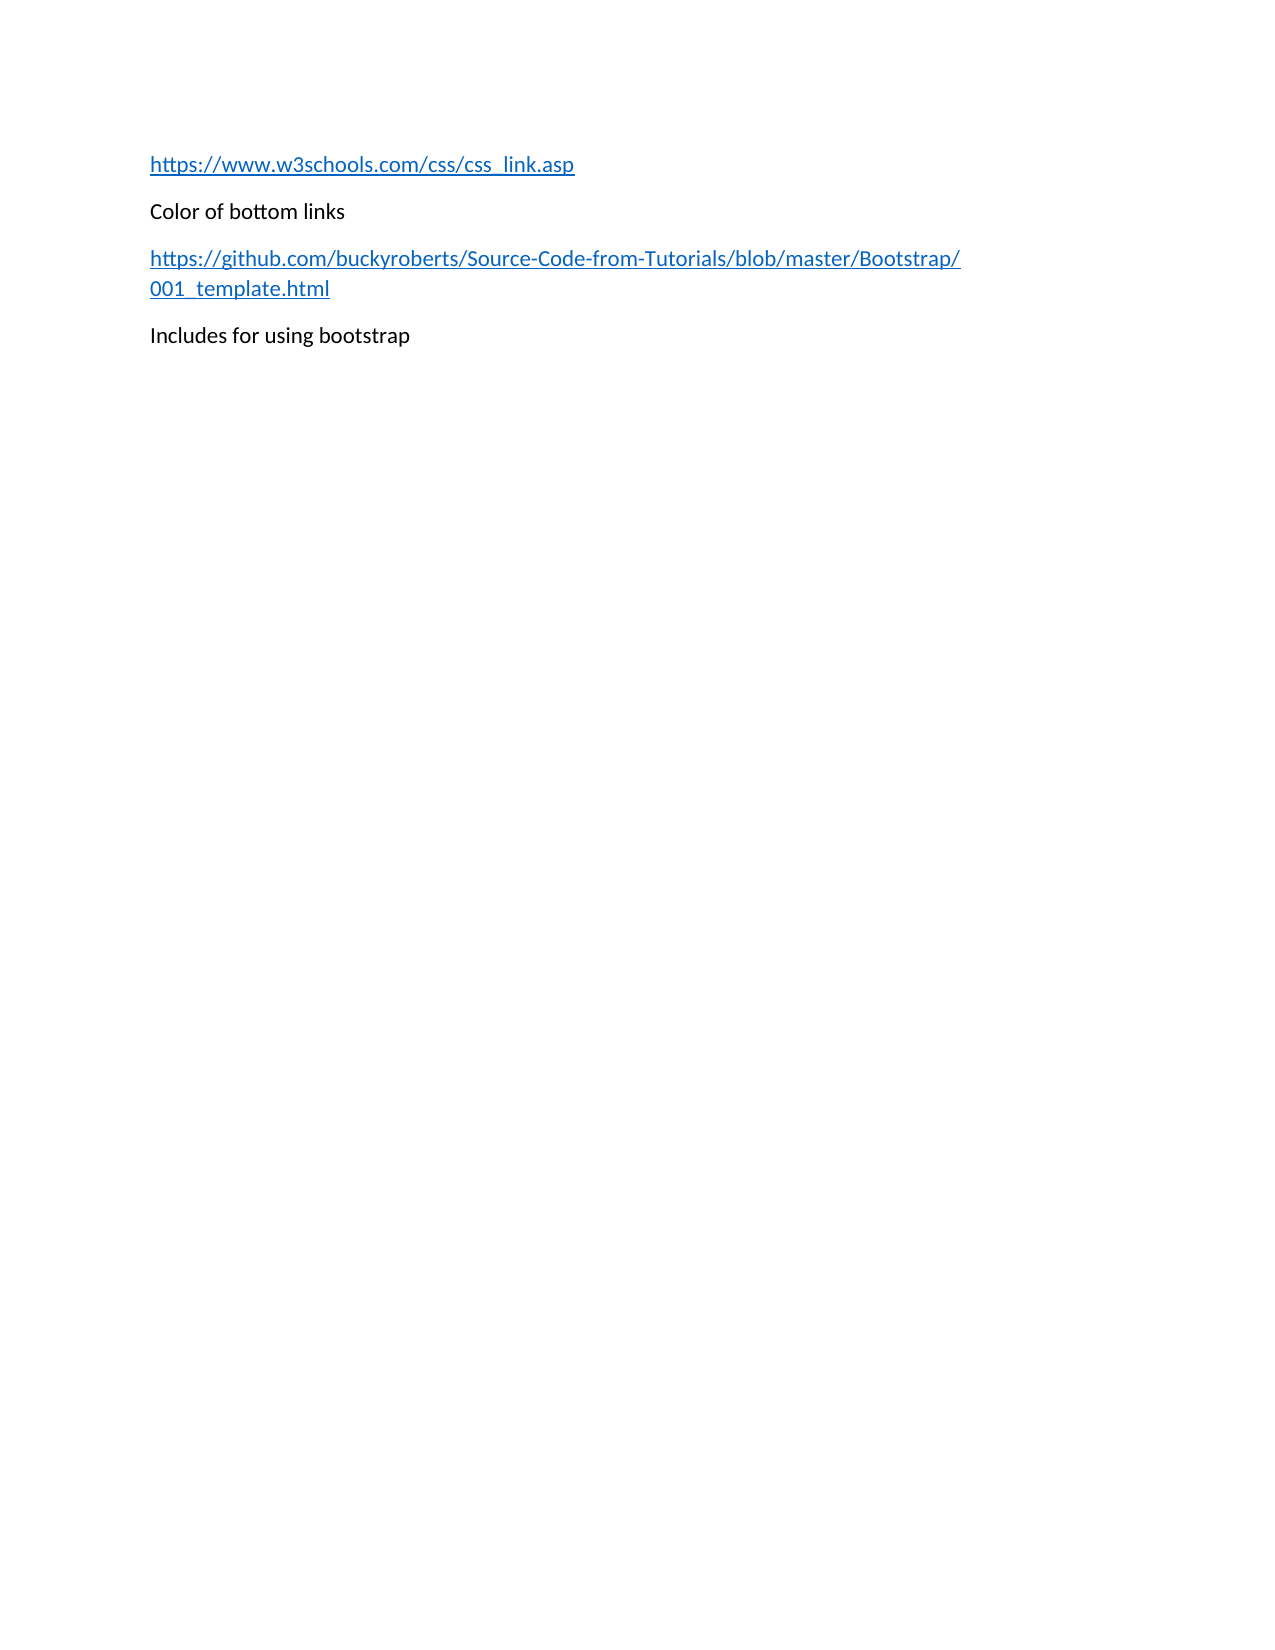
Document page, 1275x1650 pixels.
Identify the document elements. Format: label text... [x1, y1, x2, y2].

text Includes for using bootstrap [150, 321, 1125, 349]
text Color of bottom links [150, 197, 1125, 225]
text https://github.com/buckyroberts/Source-Code-from-Tutorials/blob/master/Bootstrap/001_template.html [150, 244, 1125, 302]
text https://www.w3schools.com/css/css_link.asp [150, 150, 1125, 178]
